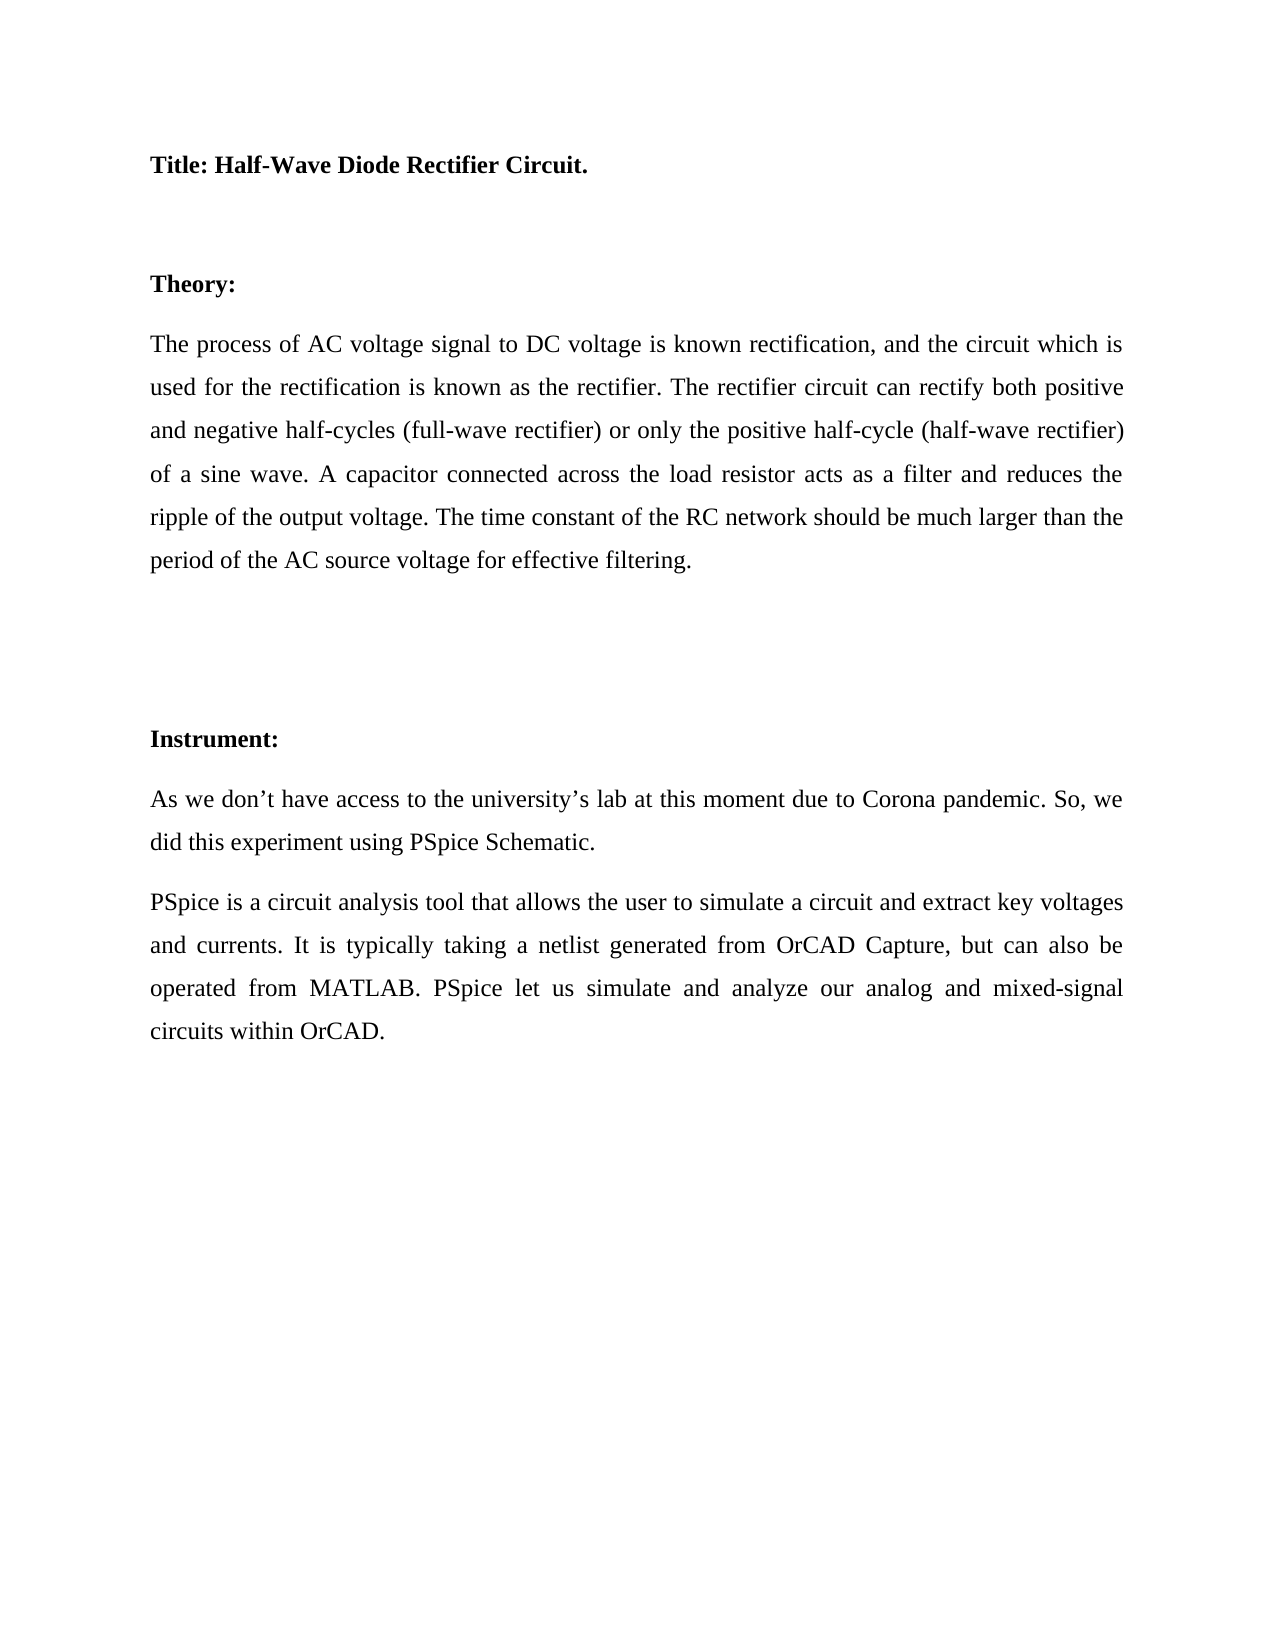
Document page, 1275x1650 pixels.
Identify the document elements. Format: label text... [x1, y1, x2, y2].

text As we don’t have access to the university’s lab at this moment due to Corona pandemic. So, we did this experiment using PSpice Schematic. [150, 784, 1125, 856]
text PSpice is a circuit analysis tool that allows the user to simulate a circuit and extract key voltages and currents. It is typically taking a netlist generated from OrCAD Capture, but can also be operated from MATLAB. PSpice let us simulate and analyze our analog and mixed-signal circuits within OrCAD. [150, 887, 1125, 1045]
text Title: Half-Wave Diode Rectifier Circuit. [150, 150, 1125, 179]
text Instrument: [150, 724, 1125, 753]
text The process of AC voltage signal to DC voltage is known rectification, and the circuit which is used for the rectification is known as the rectifier. The rectifier circuit can rectify both positive and negative half-cycles (full-wave rectifier) or only the positive half-cycle (half-wave rectifier) of a sine wave. A capacitor connected across the load resistor acts as a filter and reduces the ripple of the output voltage. The time constant of the RC network should be much larger than the period of the AC source voltage for effective filtering. [150, 329, 1125, 574]
text Theory: [150, 269, 1125, 298]
